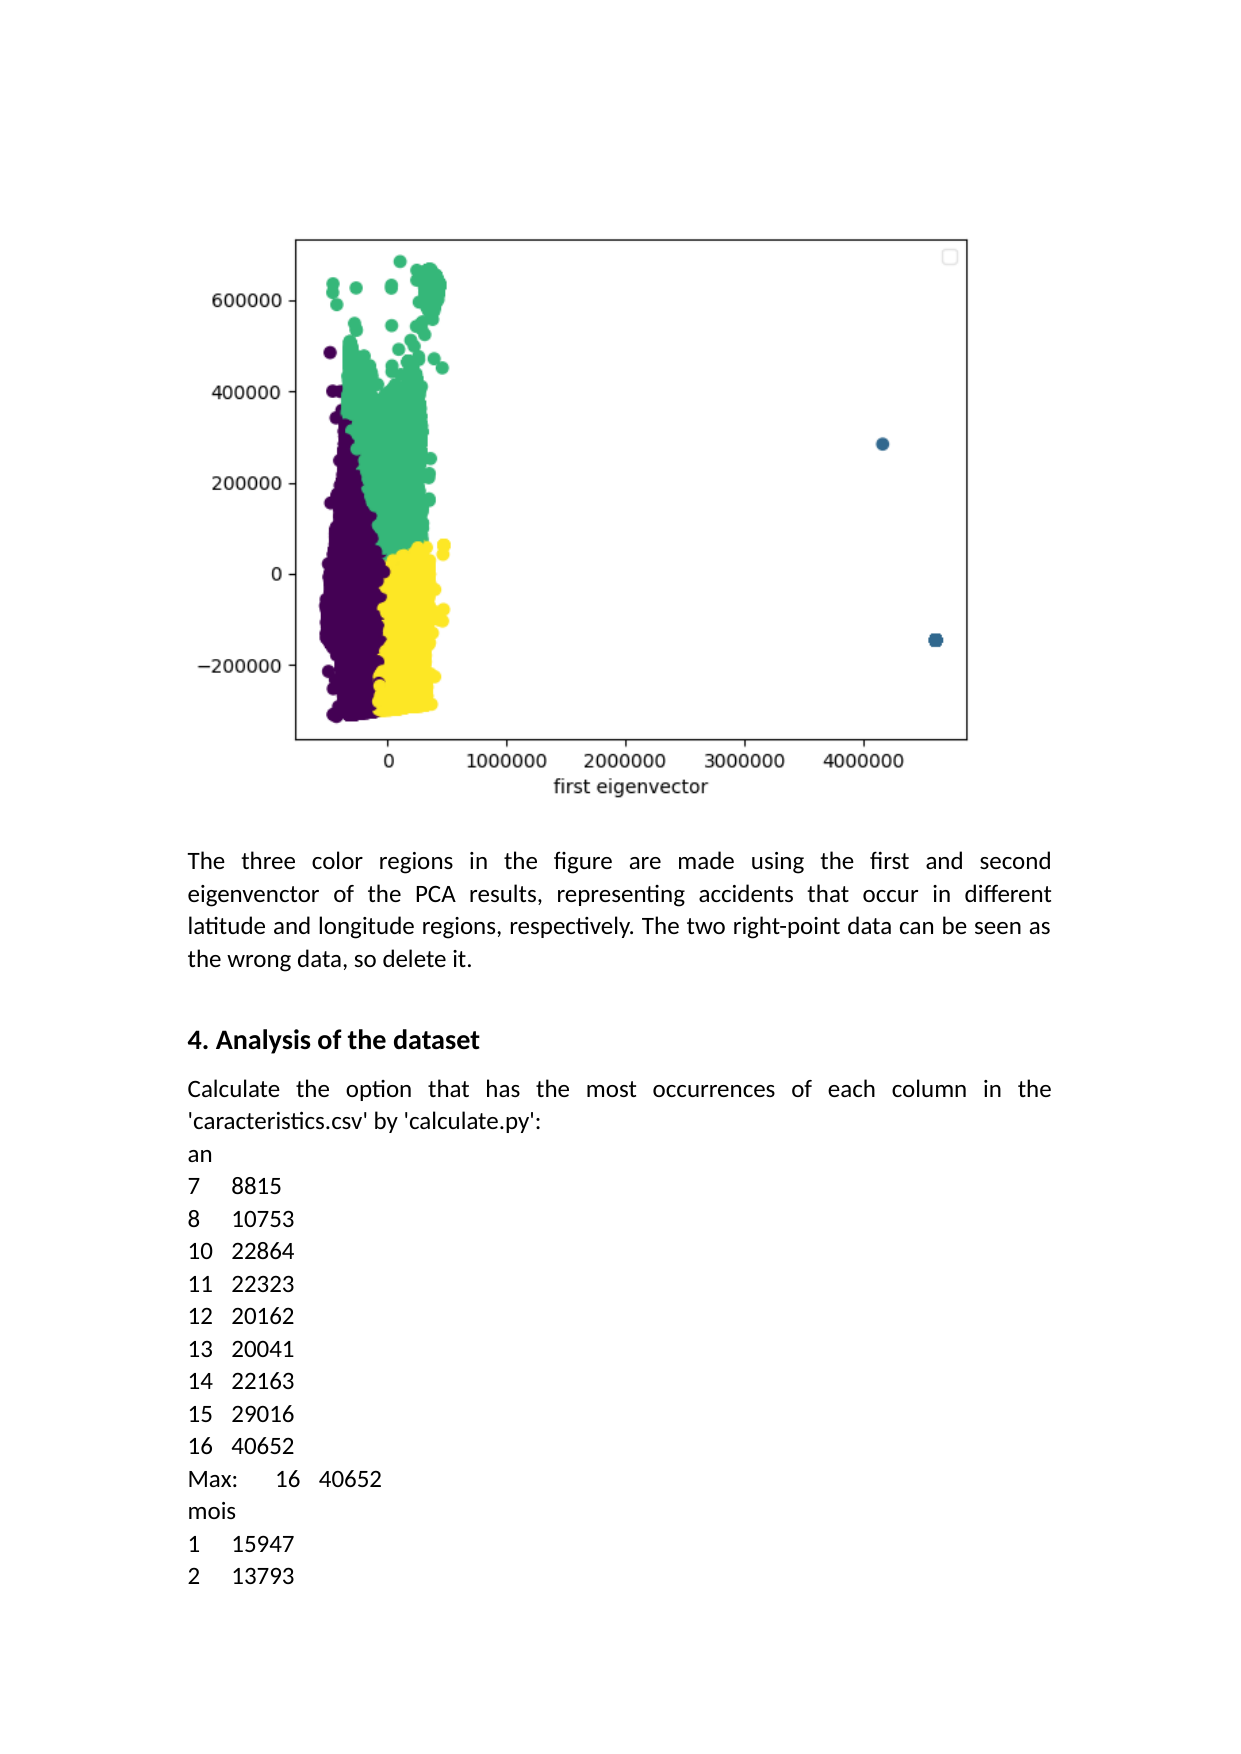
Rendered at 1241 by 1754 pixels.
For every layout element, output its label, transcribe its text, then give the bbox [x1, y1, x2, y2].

list Analysis of the dataset [187, 1007, 1053, 1072]
picture [187, 162, 1053, 811]
text 12 20162 [187, 1299, 1053, 1332]
text an [187, 1137, 1053, 1169]
text 7 8815 [187, 1169, 1053, 1202]
text Max: 16 40652 [187, 1462, 1053, 1494]
text 10 22864 [187, 1234, 1053, 1267]
text 2 13793 [187, 1559, 1053, 1592]
text 15 29016 [187, 1397, 1053, 1429]
text 14 22163 [187, 1364, 1053, 1397]
text Calculate the option that has the most occurrences of each column in the 'caracteristics.csv' by 'calculate.py': [187, 1072, 1053, 1137]
text 11 22323 [187, 1267, 1053, 1299]
text 8 10753 [187, 1202, 1053, 1234]
text mois [187, 1494, 1053, 1527]
text 1 15947 [187, 1527, 1053, 1559]
text The three color regions in the figure are made using the first and second eigenvenctor of the PCA results, representing accidents that occur in different latitude and longitude regions, respectively. The two right-point data can be seen as the wrong data, so delete it. [187, 844, 1053, 974]
text 13 20041 [187, 1332, 1053, 1364]
text 16 40652 [187, 1429, 1053, 1462]
